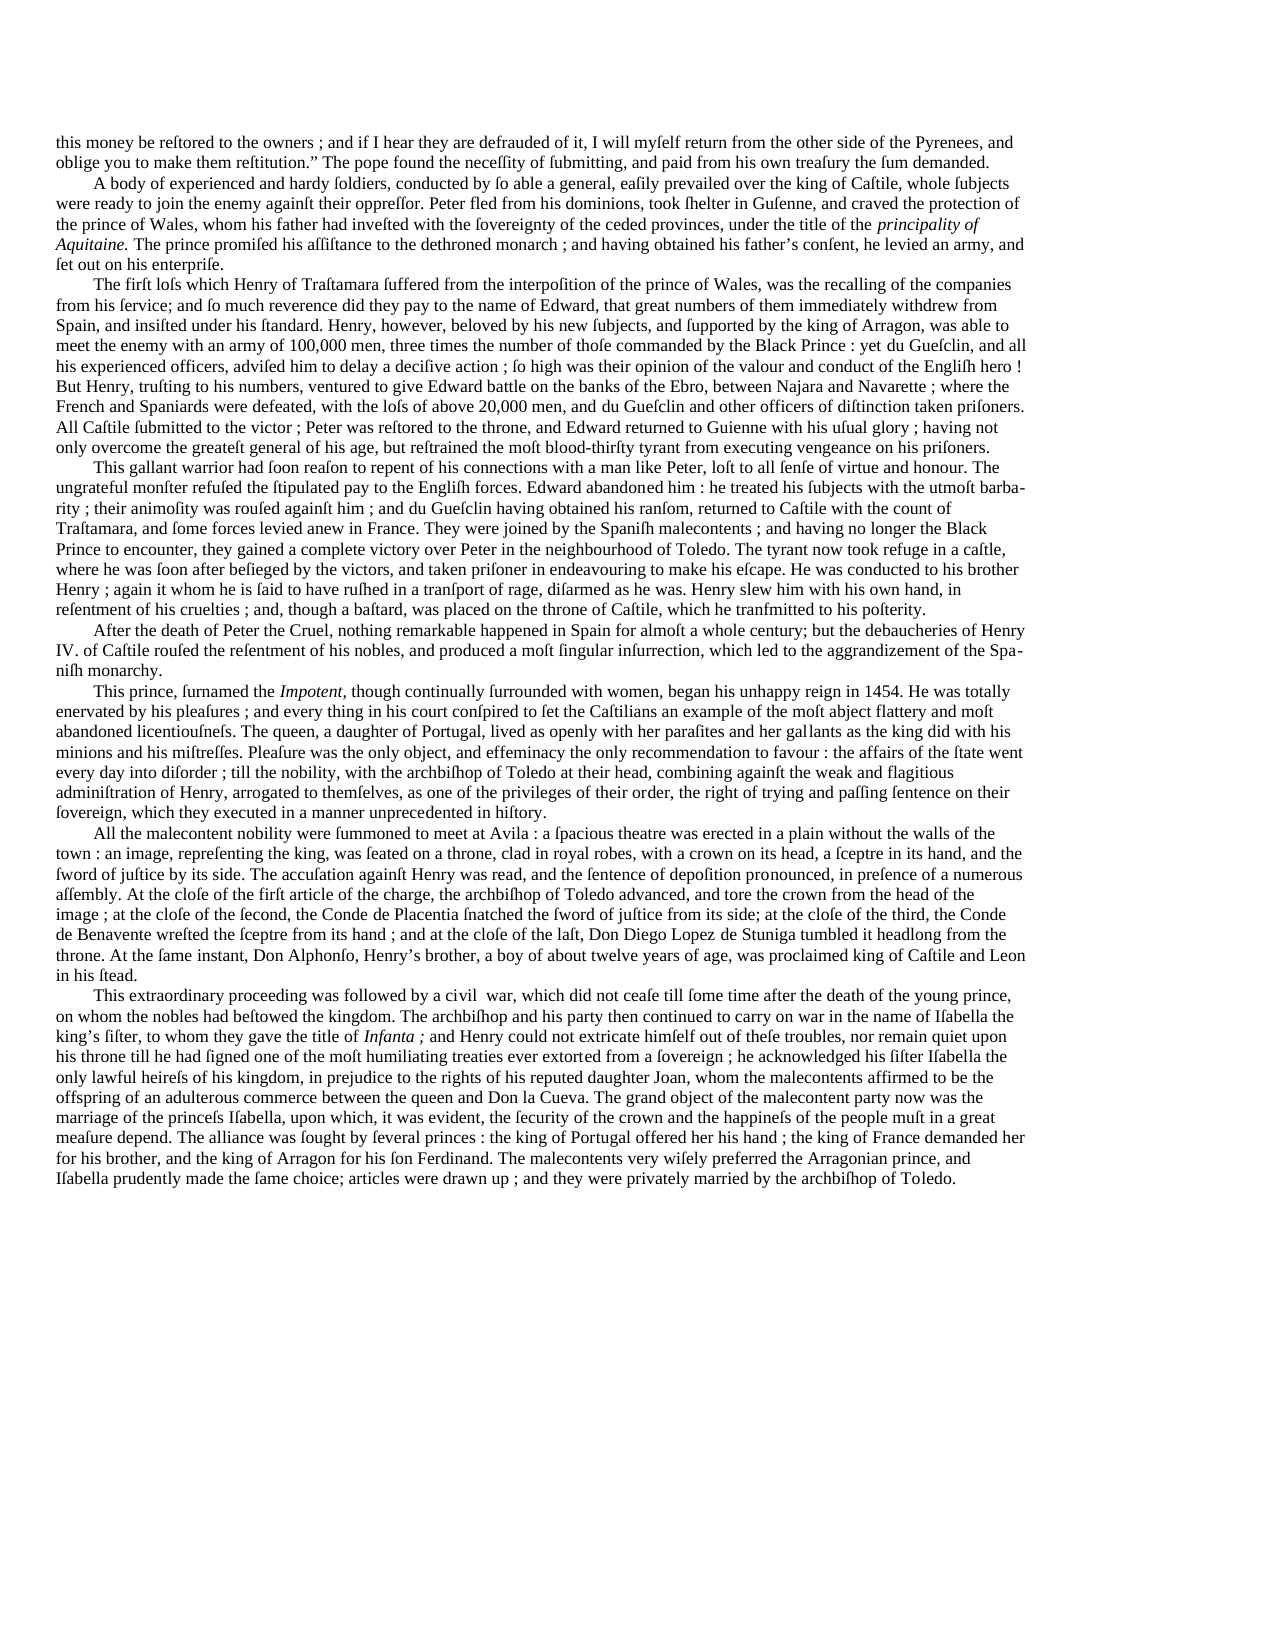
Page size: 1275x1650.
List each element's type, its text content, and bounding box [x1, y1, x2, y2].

text This extraordinary proceeding was followed by a civil war, which did not ceaſe till ſome time after the death of the young prince, on whom the nobles had beſtowed the kingdom. The archbiſhop and his party then continued to carry on war in the name of Iſabella the king’s ſiſter, to whom they gave the title of Infanta ; and Henry could not extricate himſelf out of theſe troubles, nor remain quiet upon his throne till he had ſigned one of the moſt humiliating treaties ever extorted from a ſovereign ; he acknowledged his ſiſter Iſabella the only lawful heireſs of his kingdom, in prejudice to the rights of his reputed daughter Joan, whom the malecontents affirmed to be the offspring of an adulterous commerce between the queen and Don la Cueva. The grand object of the malecontent party now was the marriage of the princeſs Iſabella, upon which, it was evident, the ſecurity of the crown and the happineſs of the people muſt in a great meaſure depend. The alliance was ſought by ſeveral princes : the king of Portugal offered her his hand ; the king of France demanded her for his brother, and the king of Arragon for his ſon Ferdinand. The malecontents very wiſely preferred the Arragonian prince, and Iſabella prudently made the ſame choice; articles were drawn up ; and they were privately married by the archbiſhop of Toledo. [56, 985, 1028, 1188]
text The firſt loſs which Henry of Traſtamara ſuffered from the interpoſition of the prince of Wales, was the recalling of the companies from his ſervice; and ſo much reverence did they pay to the name of Edward, that great numbers of them immediately withdrew from Spain, and insiſted under his ſtandard. Henry, however, beloved by his new ſubjects, and ſupported by the king of Arragon, was able to meet the enemy with an army of 100,000 men, three times the number of thoſe commanded by the Black Prince : yet du Gueſclin, and all his experienced officers, adviſed him to delay a deciſive action ; ſo high was their opinion of the valour and conduct of the Engliſh hero ! But Henry, truſting to his numbers, ventured to give Edward battle on the banks of the Ebro, between Najara and Navarette ; where the French and Spaniards were defeated, with the loſs of above 20,000 men, and du Gueſclin and other officers of diſtinction taken priſoners. All Caſtile ſubmitted to the victor ; Peter was reſtored to the throne, and Edward returned to Guienne with his uſual glory ; having not only overcome the greateſt general of his age, but reſtrained the moſt blood-thirſty tyrant from executing vengeance on his priſoners. [56, 274, 1028, 457]
text A body of experienced and hardy ſoldiers, conducted by ſo able a general, eaſily prevailed over the king of Caſtile, whole ſubjects were ready to join the enemy againſt their oppreſſor. Peter fled from his dominions, took ſhelter in Guſenne, and craved the protection of the prince of Wales, whom his father had inveſted with the ſovereignty of the ceded provinces, under the title of the principality of Aquitaine. The prince promiſed his aſſiſtance to the dethroned monarch ; and having obtained his father’s conſent, he levied an army, and ſet out on his enterpriſe. [56, 173, 1028, 274]
text this money be reſtored to the owners ; and if I hear they are defrauded of it, I will myſelf return from the other side of the Pyrenees, and oblige you to make them reſtitution.” The pope found the neceſſity of ſubmitting, and paid from his own treaſury the ſum demanded. [56, 132, 1028, 173]
text This prince, ſurnamed the Impotent, though continually ſurrounded with women, began his unhappy reign in 1454. He was totally enervated by his pleaſures ; and every thing in his court conſpired to ſet the Caſtilians an example of the moſt abject flattery and moſt abandoned licentiouſneſs. The queen, a daughter of Portugal, lived as openly with her paraſites and her gallants as the king did with his minions and his miſtreſſes. Pleaſure was the only object, and effeminacy the only recommendation to favour : the affairs of the ſtate went every day into diſorder ; till the nobility, with the archbiſhop of Toledo at their head, combining againſt the weak and flagitious adminiſtration of Henry, arrogated to themſelves, as one of the privileges of their order, the right of trying and paſſing ſentence on their ſovereign, which they executed in a manner unprecedented in hiſtory. [56, 681, 1028, 823]
text This gallant warrior had ſoon reaſon to repent of his connections with a man like Peter, loſt to all ſenſe of virtue and honour. The ungrateful monſter refuſed the ſtipulated pay to the Engliſh forces. Edward abandoned him : he treated his ſubjects with the utmoſt barbarity ; their animoſity was rouſed againſt him ; and du Gueſclin having obtained his ranſom, returned to Caſtile with the count of Traſtamara, and ſome forces levied anew in France. They were joined by the Spaniſh malecontents ; and having no longer the Black Prince to encounter, they gained a complete victory over Peter in the neighbourhood of Toledo. The tyrant now took refuge in a caſtle, where he was ſoon after beſieged by the victors, and taken priſoner in endeavouring to make his eſcape. He was conducted to his brother Henry ; again it whom he is ſaid to have ruſhed in a tranſport of rage, diſarmed as he was. Henry slew him with his own hand, in reſentment of his cruelties ; and, though a baſtard, was placed on the throne of Caſtile, which he tranfmitted to his poſterity. [56, 457, 1028, 619]
text After the death of Peter the Cruel, nothing remarkable happened in Spain for almoſt a whole century; but the debaucheries of Henry IV. of Caſtile rouſed the reſentment of his nobles, and produced a moſt ſingular inſurrection, which led to the aggrandizement of the Spaniſh monarchy. [56, 619, 1028, 681]
text All the malecontent nobility were ſummoned to meet at Avila : a ſpacious theatre was erected in a plain without the walls of the town : an image, repreſenting the king, was ſeated on a throne, clad in royal robes, with a crown on its head, a ſceptre in its hand, and the ſword of juſtice by its side. The accuſation againſt Henry was read, and the ſentence of depoſition pronounced, in preſence of a numerous aſſembly. At the cloſe of the firſt article of the charge, the archbiſhop of Toledo advanced, and tore the crown from the head of the image ; at the cloſe of the ſecond, the Conde de Placentia ſnatched the ſword of juſtice from its side; at the cloſe of the third, the Conde de Benavente wreſted the ſceptre from its hand ; and at the cloſe of the laſt, Don Diego Lopez de Stuniga tumbled it headlong from the throne. At the ſame instant, Don Alphonſo, Henry’s brother, a boy of about twelve years of age, was proclaimed king of Caſtile and Leon in his ſtead. [56, 823, 1028, 985]
